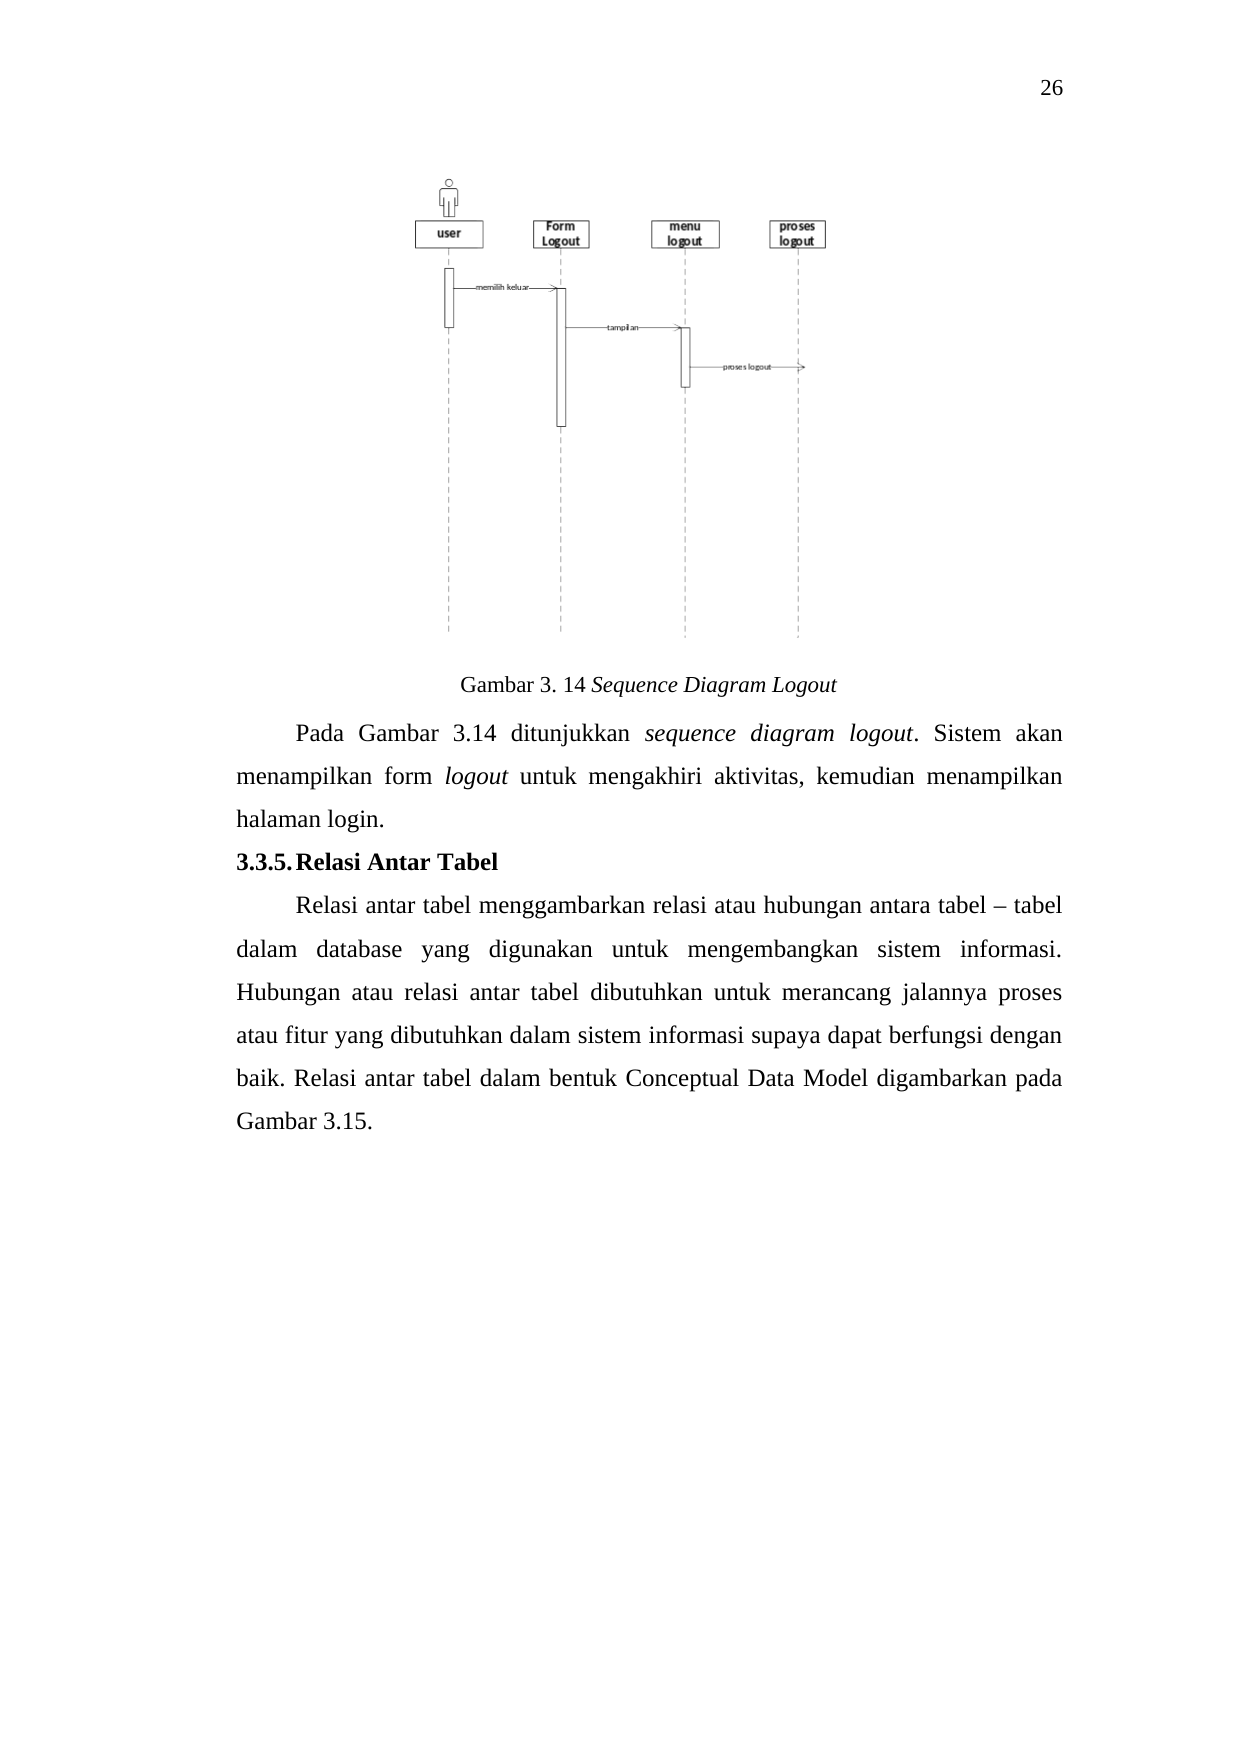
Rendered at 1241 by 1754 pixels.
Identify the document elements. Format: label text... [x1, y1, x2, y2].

text Gambar 3. 14 Sequence Diagram Logout [236, 671, 1063, 697]
subtitle Relasi Antar Tabel [236, 847, 1063, 876]
text Pada Gambar 3.14 ditunjukkan sequence diagram logout. Sistem akan menampilkan form logout untuk mengakhiri aktivitas, kemudian menampilkan halaman login. [236, 718, 1063, 833]
text Relasi antar tabel menggambarkan relasi atau hubungan antara tabel – tabel dalam database yang digunakan untuk mengembangkan sistem informasi. Hubungan atau relasi antar tabel dibutuhkan untuk merancang jalannya proses atau fitur yang dibutuhkan dalam sistem informasi supaya dapat berfungsi dengan baik. Relasi antar tabel dalam bentuk Conceptual Data Model digambarkan pada Gambar 3.15. [236, 891, 1063, 1135]
